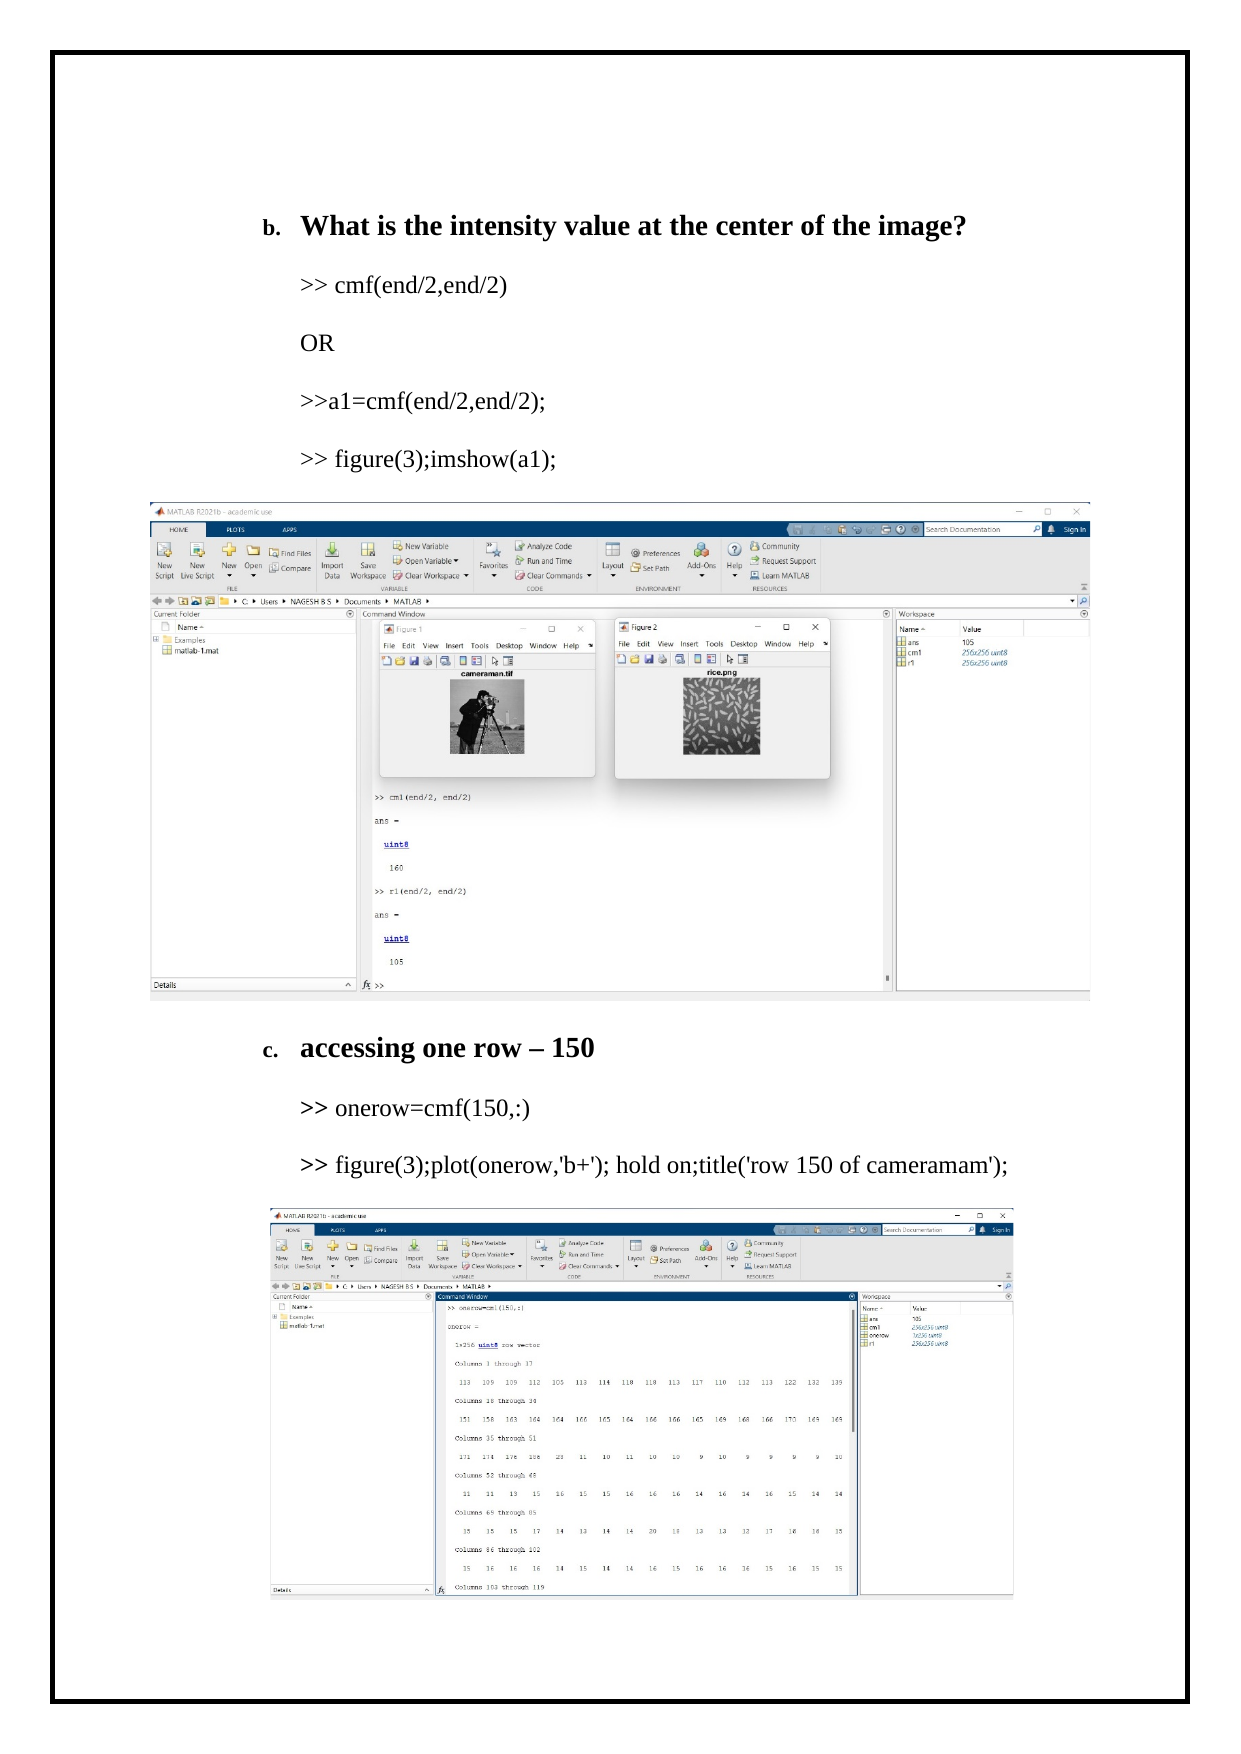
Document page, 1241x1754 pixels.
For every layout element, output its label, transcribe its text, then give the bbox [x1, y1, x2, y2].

list What is the intensity value at the center of the image? [262, 208, 1090, 241]
text >> onerow=cmf(150,:) [300, 1093, 1090, 1121]
text >> figure(3);imshow(a1); [225, 444, 1090, 473]
list accessing one row – 150 [262, 1030, 1090, 1063]
text OR [300, 328, 1090, 357]
text >> cmf(end/2,end/2) [300, 271, 1090, 299]
picture [150, 502, 1091, 1001]
picture [270, 1208, 1014, 1600]
text >>a1=cmf(end/2,end/2); [300, 386, 1090, 415]
text >> figure(3);plot(onerow,'b+'); hold on;title('row 150 of cameramam'); [300, 1151, 1090, 1179]
